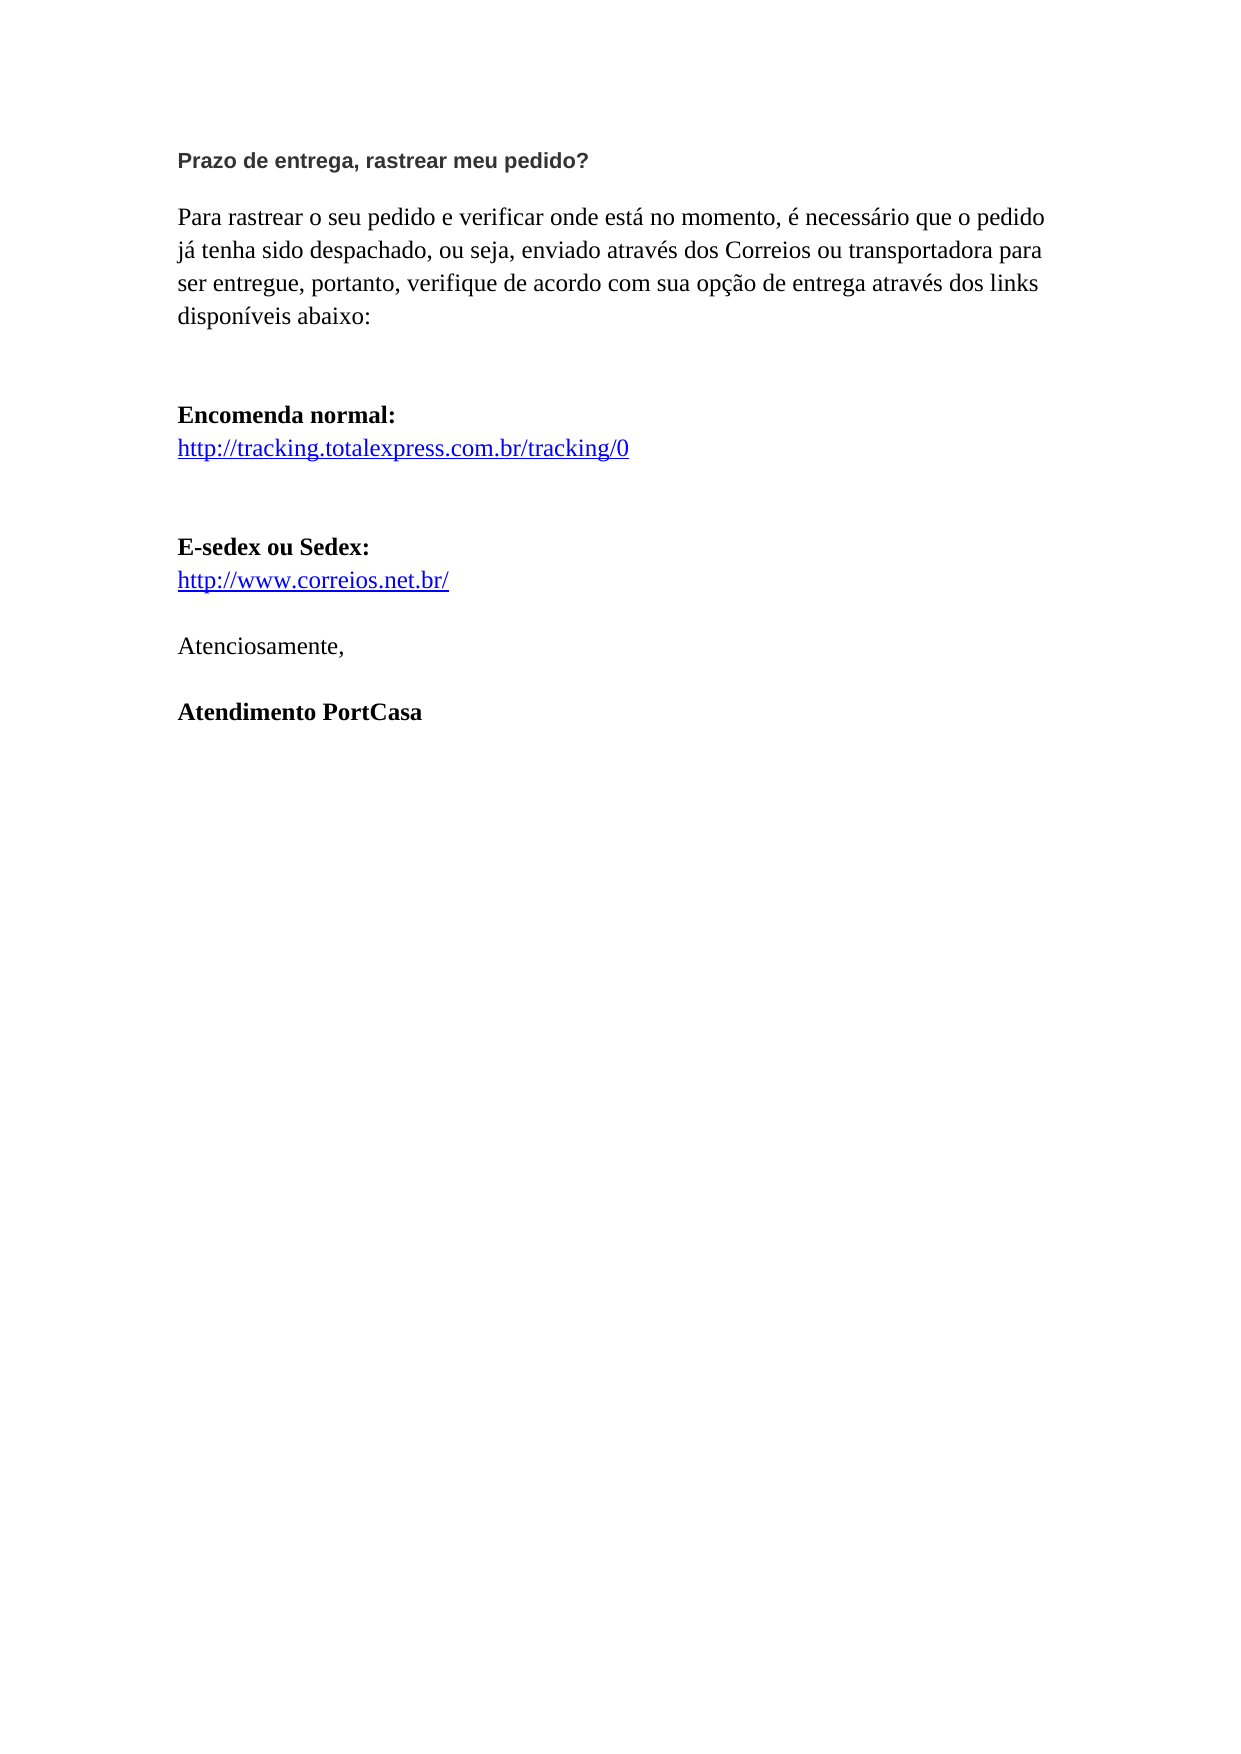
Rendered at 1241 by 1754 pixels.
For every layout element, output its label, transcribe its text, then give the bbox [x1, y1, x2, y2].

text Para rastrear o seu pedido e verificar onde está no momento, é necessário que o pedido já tenha sido despachado, ou seja, enviado através dos Correios ou transportadora para ser entregue, portanto, verifique de acordo com sua opção de entrega através dos links disponíveis abaixo: Encomenda normal: http://tracking.totalexpress.com.br/tracking/0 E-sedex ou Sedex: http://www.correios.net.br/ Atenciosamente, Atendimento PortCasa [177, 202, 1063, 726]
text Prazo de entrega, rastrear meu pedido? [177, 148, 1063, 173]
